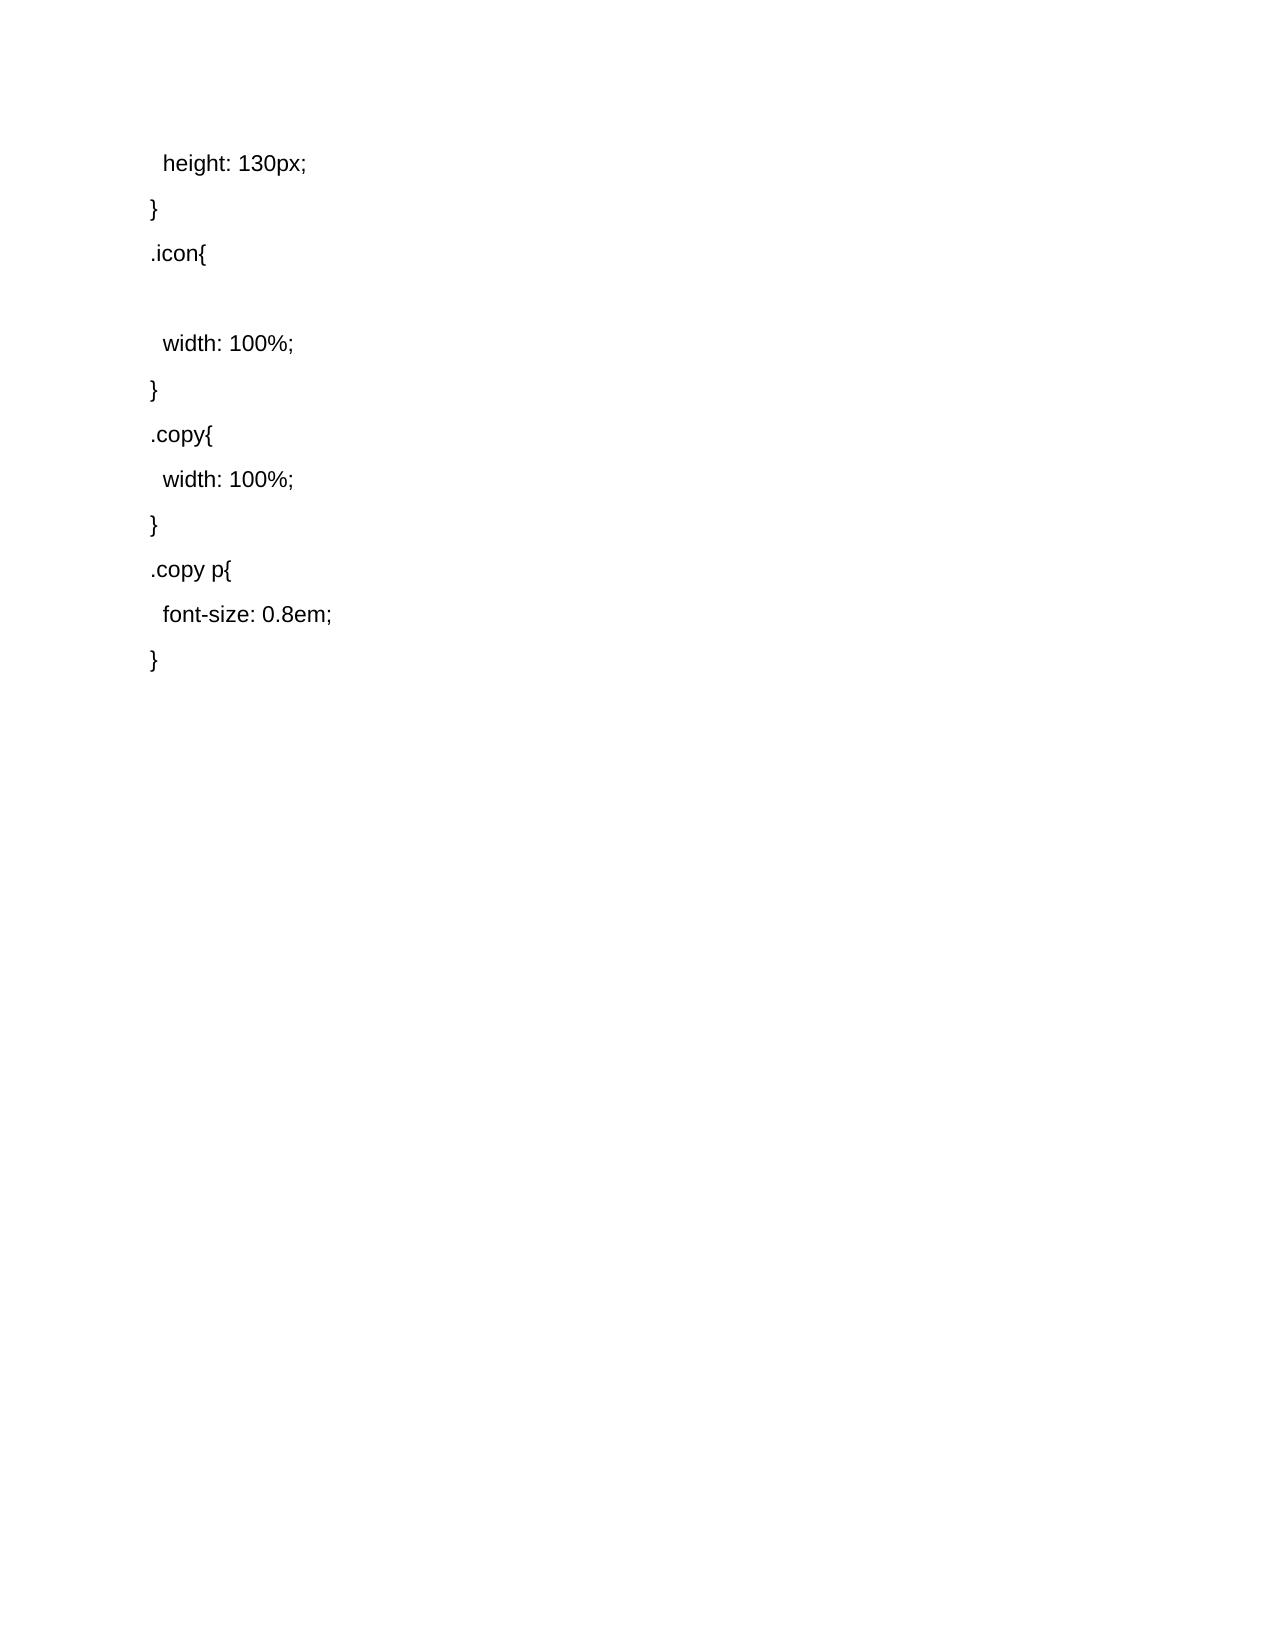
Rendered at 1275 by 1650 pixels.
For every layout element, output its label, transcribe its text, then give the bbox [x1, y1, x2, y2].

text font-size: 0.8em; [150, 601, 1125, 627]
text .icon{ [150, 240, 1125, 267]
text } [150, 511, 1125, 537]
text height: 130px; [150, 150, 1125, 176]
text .copy p{ [150, 556, 1125, 582]
text } [150, 376, 1125, 402]
text width: 100%; [150, 466, 1125, 492]
text } [150, 646, 1125, 672]
text } [150, 195, 1125, 221]
text .copy{ [150, 421, 1125, 447]
text width: 100%; [150, 330, 1125, 357]
